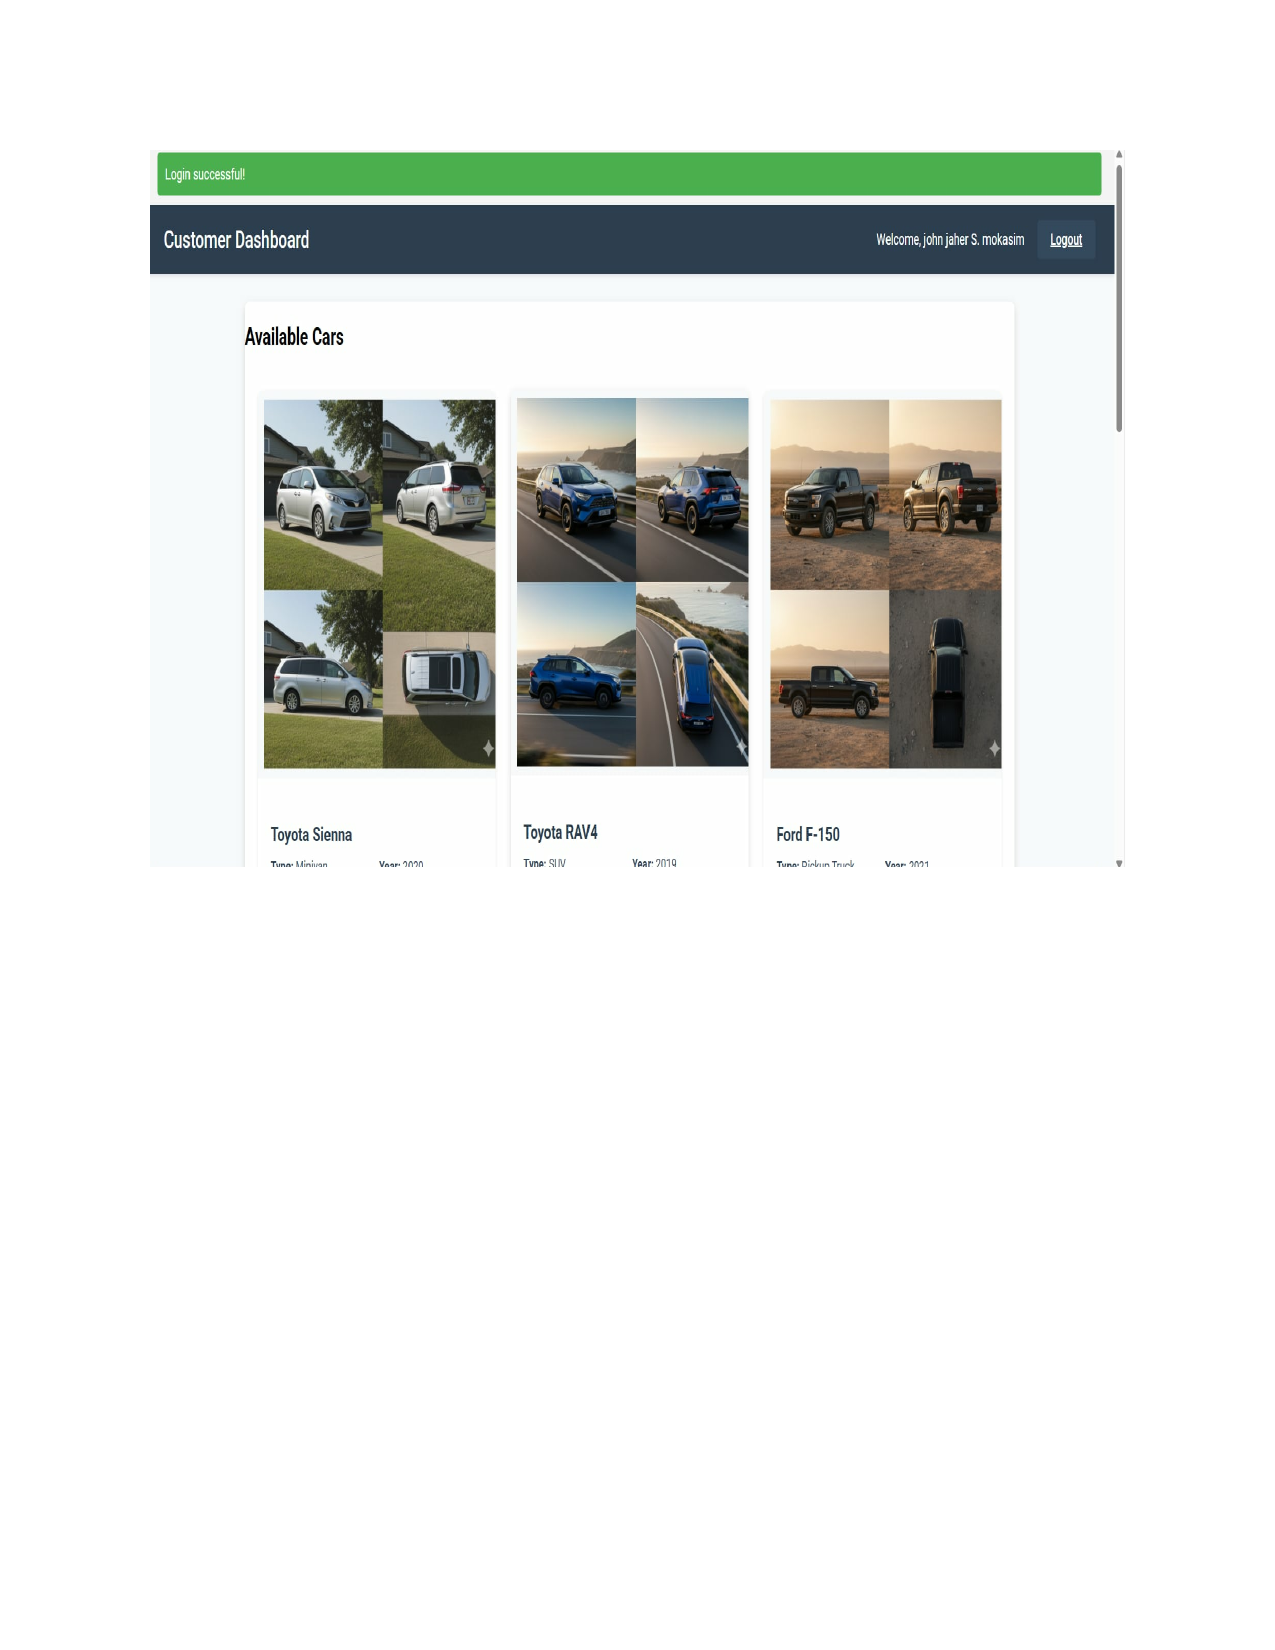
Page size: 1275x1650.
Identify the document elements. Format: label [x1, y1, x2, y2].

picture [150, 150, 1125, 867]
